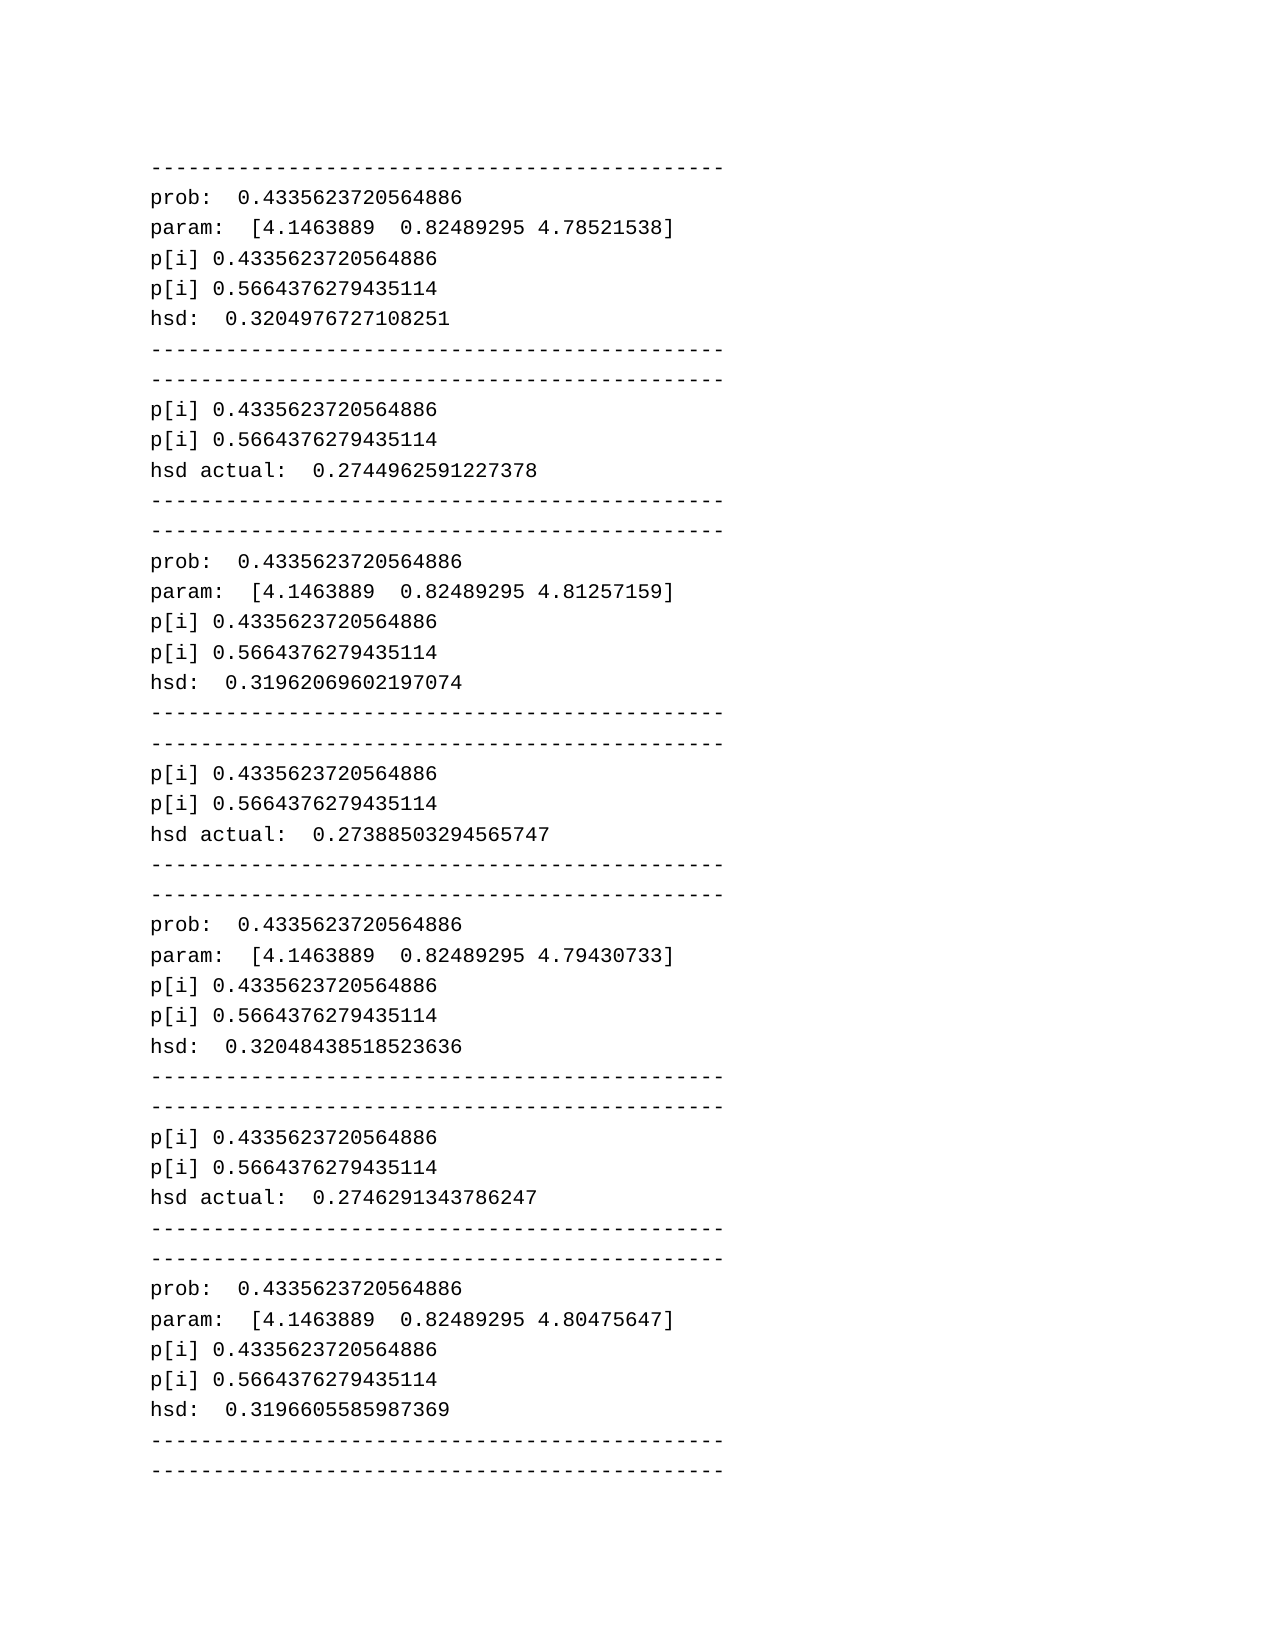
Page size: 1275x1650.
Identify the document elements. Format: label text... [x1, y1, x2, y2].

text param: [4.1463889 0.82489295 4.81257159] [150, 574, 1125, 605]
text hsd: 0.3196605585987369 [150, 1393, 1125, 1423]
text hsd: 0.32048438518523636 [150, 1029, 1125, 1059]
text ---------------------------------------------- [150, 1211, 1125, 1241]
text ---------------------------------------------- [150, 1241, 1125, 1272]
text p[i] 0.4335623720564886 [150, 392, 1125, 423]
text param: [4.1463889 0.82489295 4.79430733] [150, 938, 1125, 968]
text p[i] 0.5664376279435114 [150, 423, 1125, 453]
text hsd actual: 0.2744962591227378 [150, 453, 1125, 483]
text p[i] 0.4335623720564886 [150, 968, 1125, 999]
text p[i] 0.5664376279435114 [150, 999, 1125, 1029]
text prob: 0.4335623720564886 [150, 180, 1125, 211]
text p[i] 0.5664376279435114 [150, 271, 1125, 302]
text p[i] 0.5664376279435114 [150, 635, 1125, 665]
text ---------------------------------------------- [150, 696, 1125, 726]
text ---------------------------------------------- [150, 1090, 1125, 1120]
text ---------------------------------------------- [150, 877, 1125, 908]
text p[i] 0.5664376279435114 [150, 787, 1125, 817]
text p[i] 0.4335623720564886 [150, 756, 1125, 787]
text prob: 0.4335623720564886 [150, 1272, 1125, 1302]
text prob: 0.4335623720564886 [150, 544, 1125, 574]
text hsd actual: 0.27388503294565747 [150, 817, 1125, 847]
text p[i] 0.4335623720564886 [150, 1332, 1125, 1362]
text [150, 1423, 1125, 1453]
text hsd: 0.31962069602197074 [150, 665, 1125, 696]
text ---------------------------------------------- [150, 483, 1125, 514]
text ---------------------------------------------- [150, 847, 1125, 877]
text param: [4.1463889 0.82489295 4.78521538] [150, 211, 1125, 241]
text p[i] 0.4335623720564886 [150, 241, 1125, 271]
text p[i] 0.5664376279435114 [150, 1150, 1125, 1181]
text hsd: 0.3204976727108251 [150, 302, 1125, 332]
text ---------------------------------------------- [150, 332, 1125, 362]
text ---------------------------------------------- [150, 1059, 1125, 1090]
text ---------------------------------------------- [150, 362, 1125, 392]
text hsd actual: 0.2746291343786247 [150, 1181, 1125, 1211]
text param: [4.1463889 0.82489295 4.80475647] [150, 1302, 1125, 1332]
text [150, 1453, 1125, 1484]
text prob: 0.4335623720564886 [150, 908, 1125, 938]
text p[i] 0.5664376279435114 [150, 1362, 1125, 1393]
text p[i] 0.4335623720564886 [150, 605, 1125, 635]
text p[i] 0.4335623720564886 [150, 1120, 1125, 1150]
text ---------------------------------------------- [150, 514, 1125, 544]
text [150, 150, 1125, 180]
text ---------------------------------------------- [150, 726, 1125, 756]
